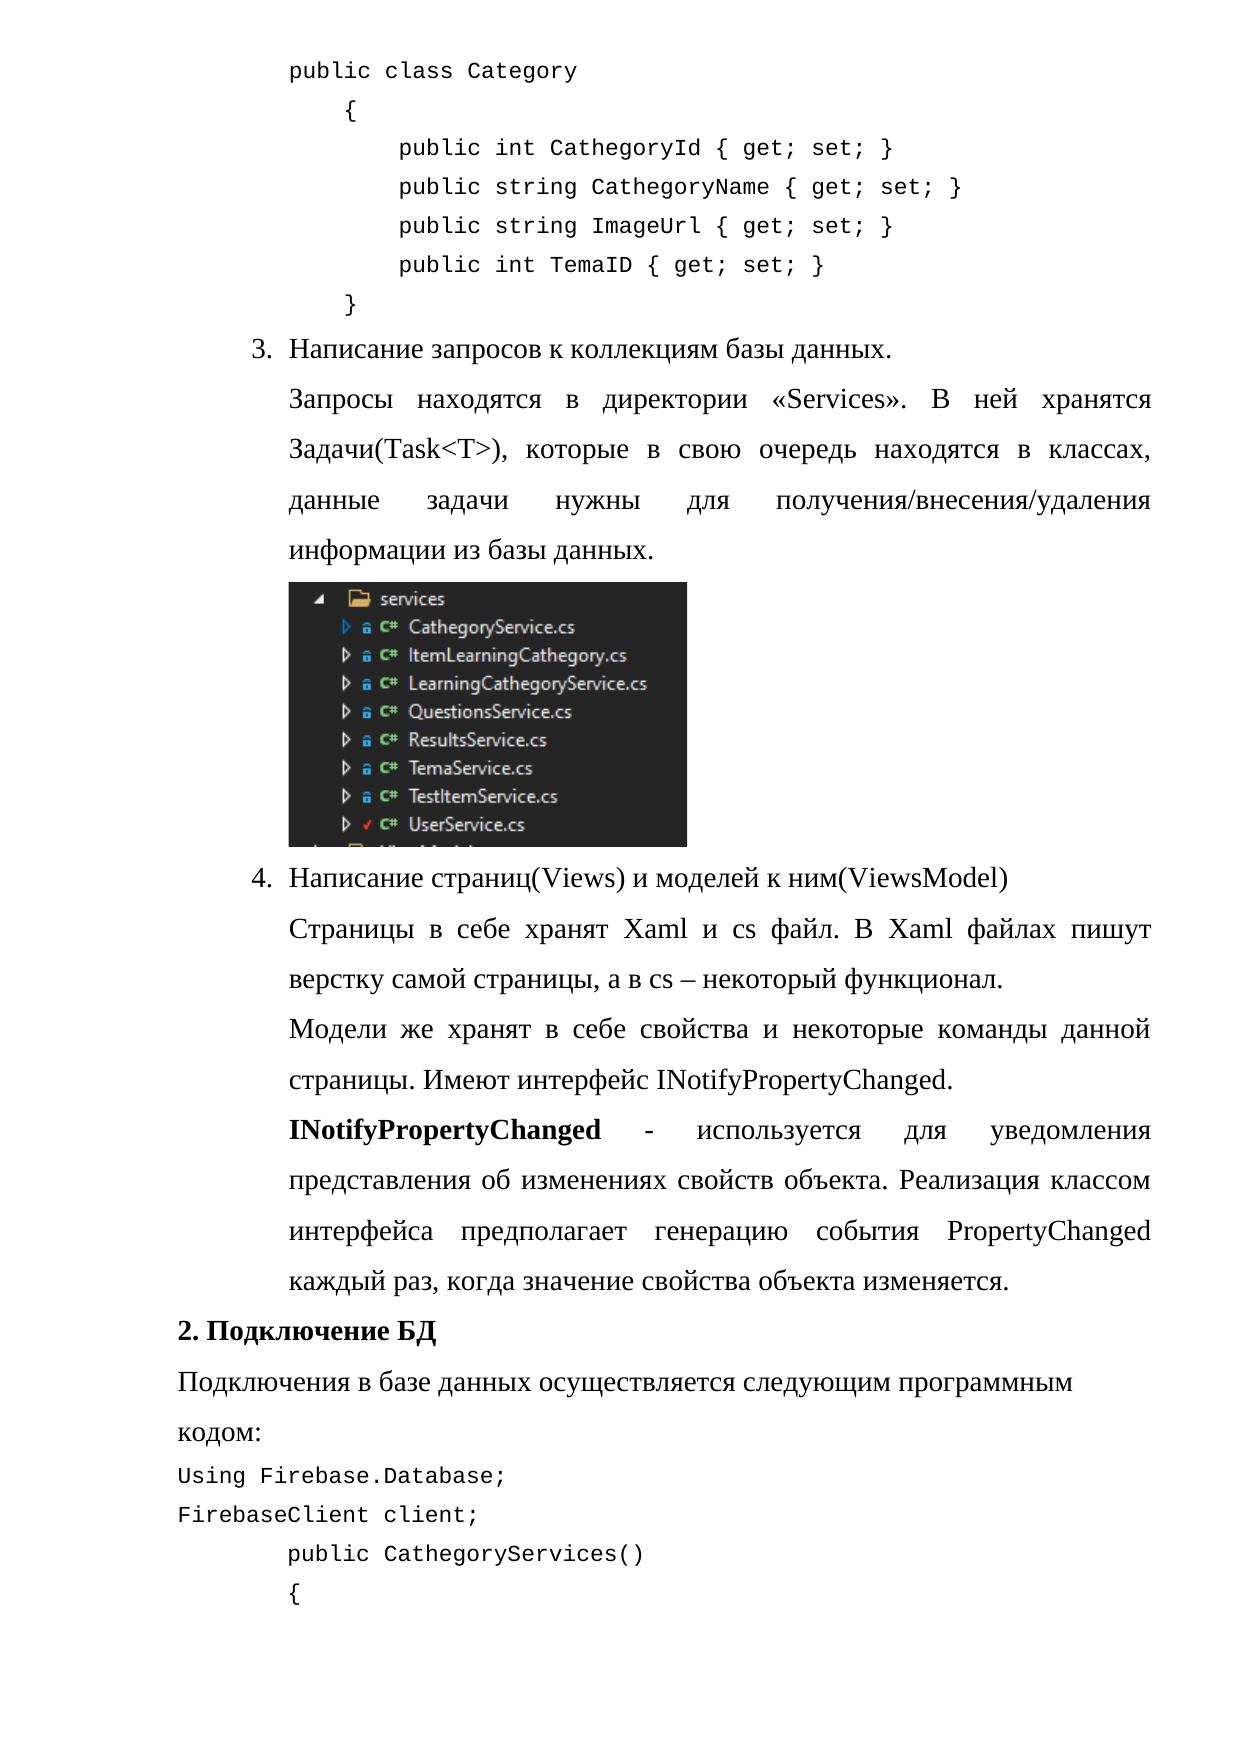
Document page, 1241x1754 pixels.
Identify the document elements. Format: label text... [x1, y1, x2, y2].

text Using Firebase.Database; [177, 1464, 1152, 1490]
picture [288, 582, 688, 847]
text public СathegoryServices() [177, 1542, 1152, 1568]
list } [288, 292, 1152, 318]
text FirebaseClient client; [177, 1503, 1152, 1529]
list public class Category [288, 59, 1152, 85]
text Подключения в базе данных осуществляется следующим программным кодом: [177, 1364, 1152, 1448]
list { [288, 98, 1152, 124]
list Страницы в себе хранят Xaml и cs файл. В Xaml файлах пишут верстку самой страницы, а в cs – некоторый функционал. [288, 911, 1152, 995]
text { [177, 1581, 1152, 1607]
list Написание страниц(Views) и моделей к ним(ViewsModel) [251, 861, 1152, 894]
list Модели же хранят в себе свойства и некоторые команды данной страницы. Имеют интерфейс INotifyPropertyChanged. [288, 1012, 1152, 1095]
list public int CathegoryId { get; set; } [288, 137, 1152, 163]
list public string CathegoryName { get; set; } [288, 176, 1152, 202]
list INotifyPropertyChanged - используется для уведомления представления об изменениях свойств объекта. Реализация классом интерфейса предполагает генерацию события PropertyChanged каждый раз, когда значение свойства объекта изменяется. [288, 1112, 1152, 1297]
list Написание запросов к коллекциям базы данных. [251, 331, 1152, 364]
list Запросы находятся в директории «Services». В ней хранятся Задачи(Task<T>), которые в свою очередь находятся в классах, данные задачи нужны для получения/внесения/удаления информации из базы данных. [288, 381, 1152, 566]
text 2. Подключение БД [177, 1313, 1152, 1347]
list public int TemaID { get; set; } [288, 253, 1152, 279]
list public string ImageUrl { get; set; } [288, 214, 1152, 240]
